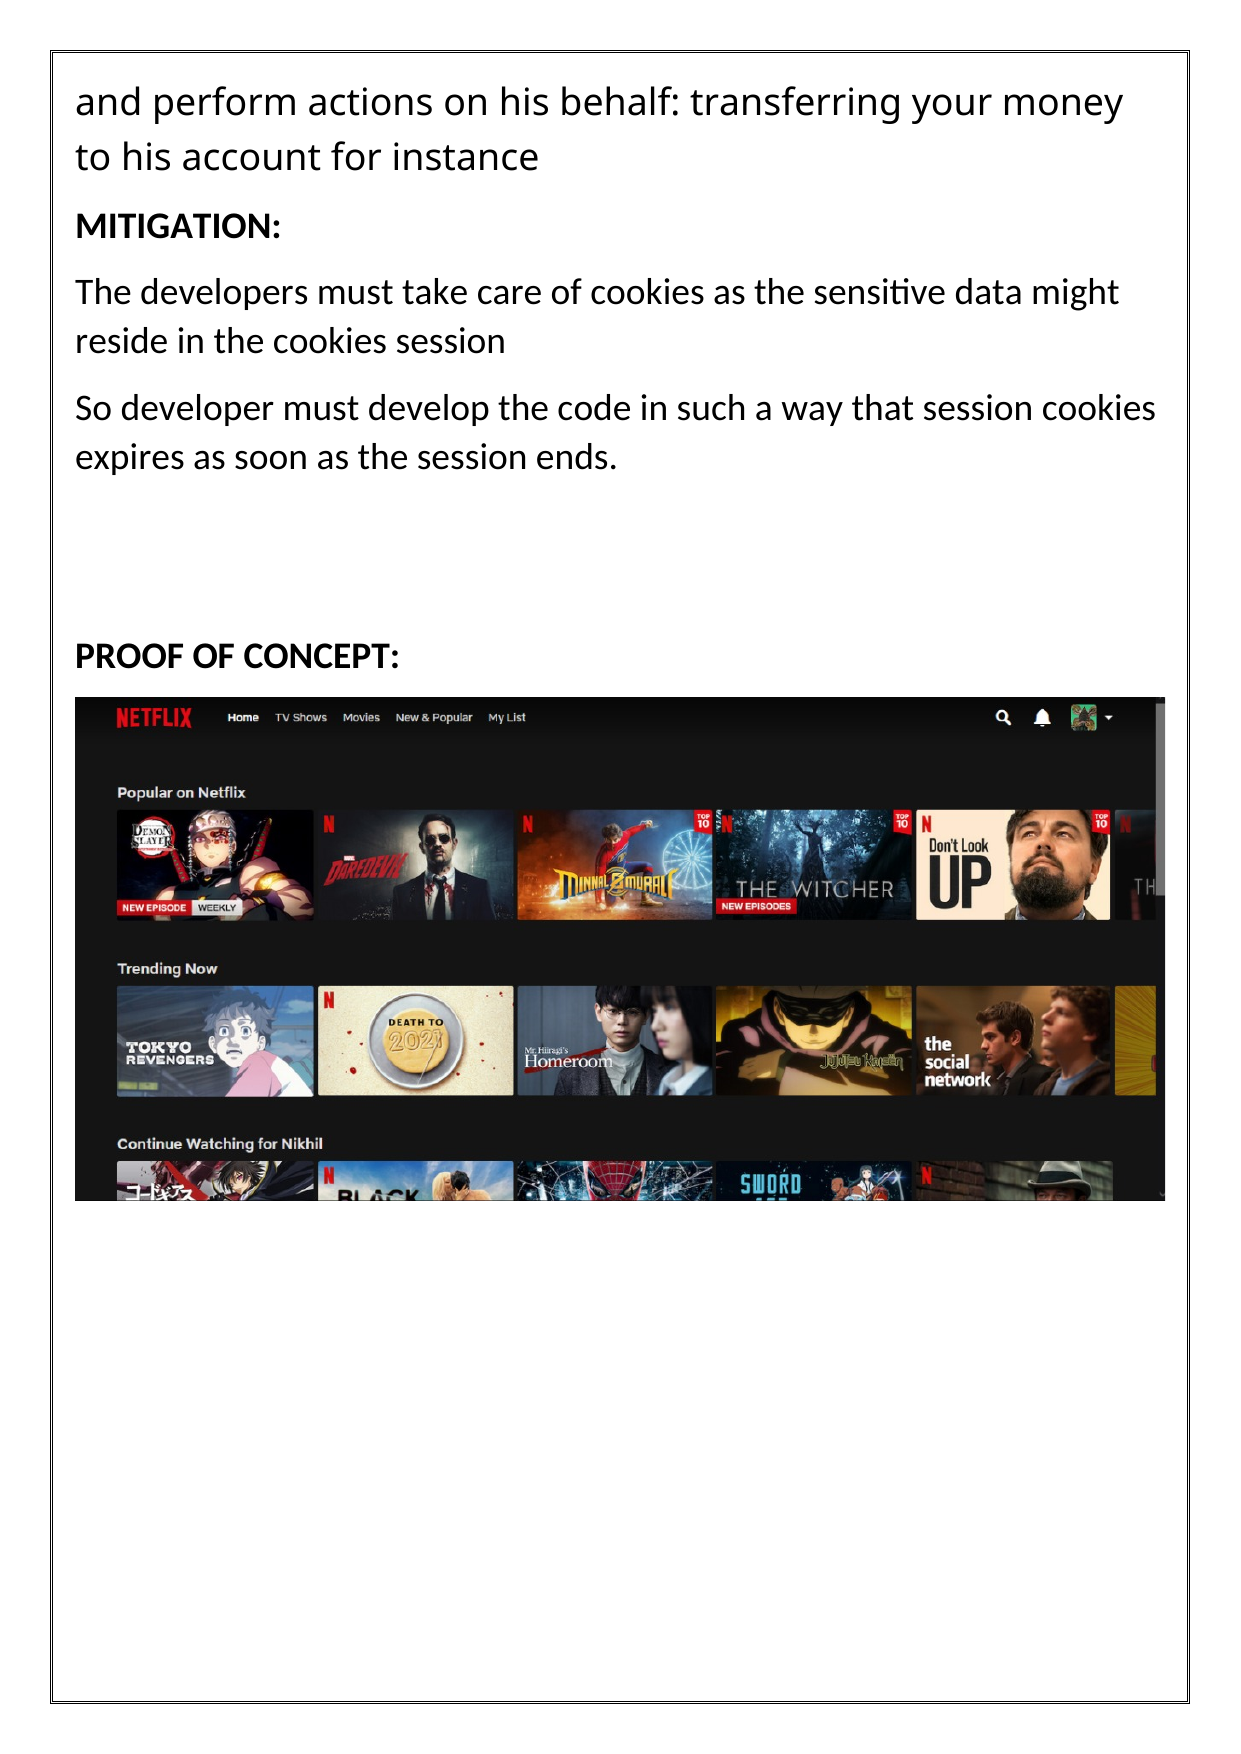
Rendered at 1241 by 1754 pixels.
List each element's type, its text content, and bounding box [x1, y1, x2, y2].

picture [75, 697, 1166, 1201]
text The developers must take care of cookies as the sensitive data might reside in the cookies session [75, 268, 1165, 363]
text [75, 75, 1165, 181]
text PROOF OF CONCEPT: [75, 632, 1165, 677]
text MITIGATION: [75, 202, 1165, 248]
text So developer must develop the code in such a way that session cookies expires as soon as the session ends. [75, 384, 1165, 479]
